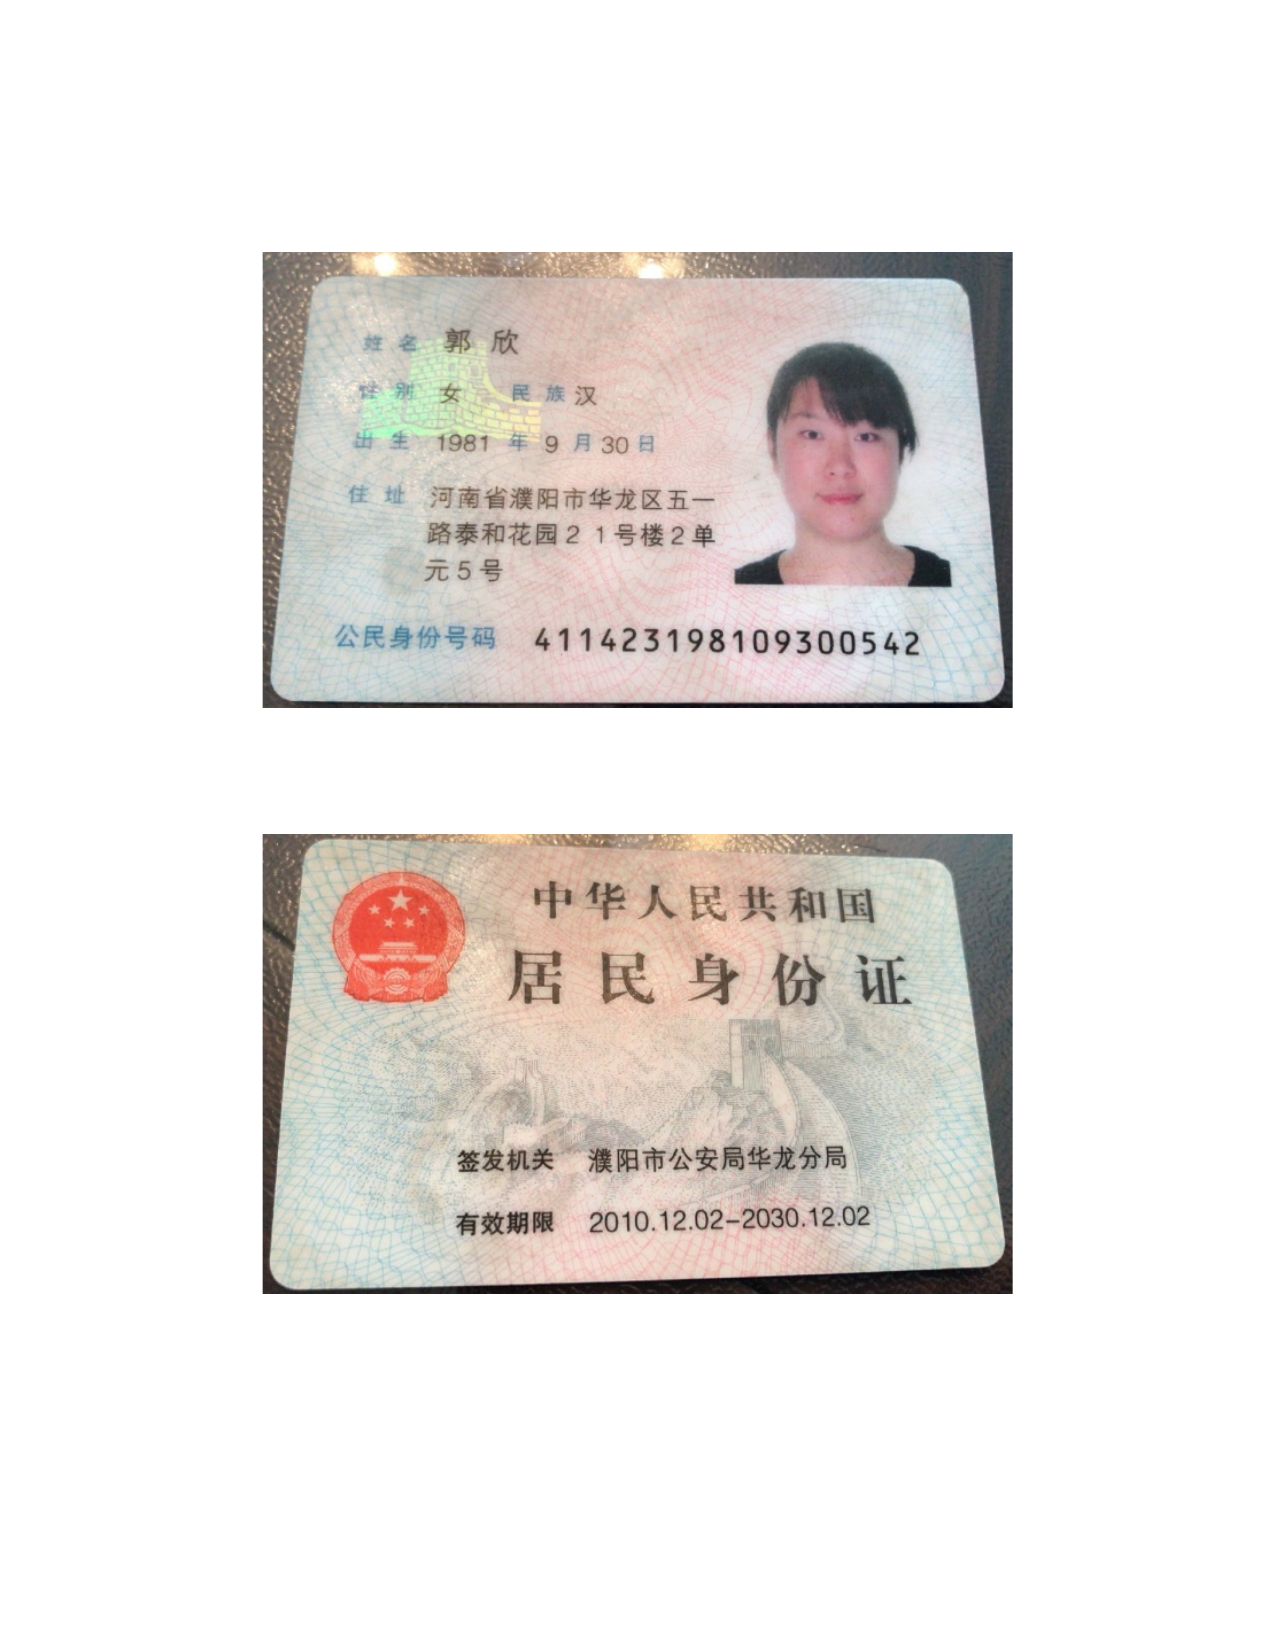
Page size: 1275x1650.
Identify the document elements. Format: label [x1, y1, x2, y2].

picture [262, 252, 1013, 708]
picture [262, 834, 1013, 1294]
